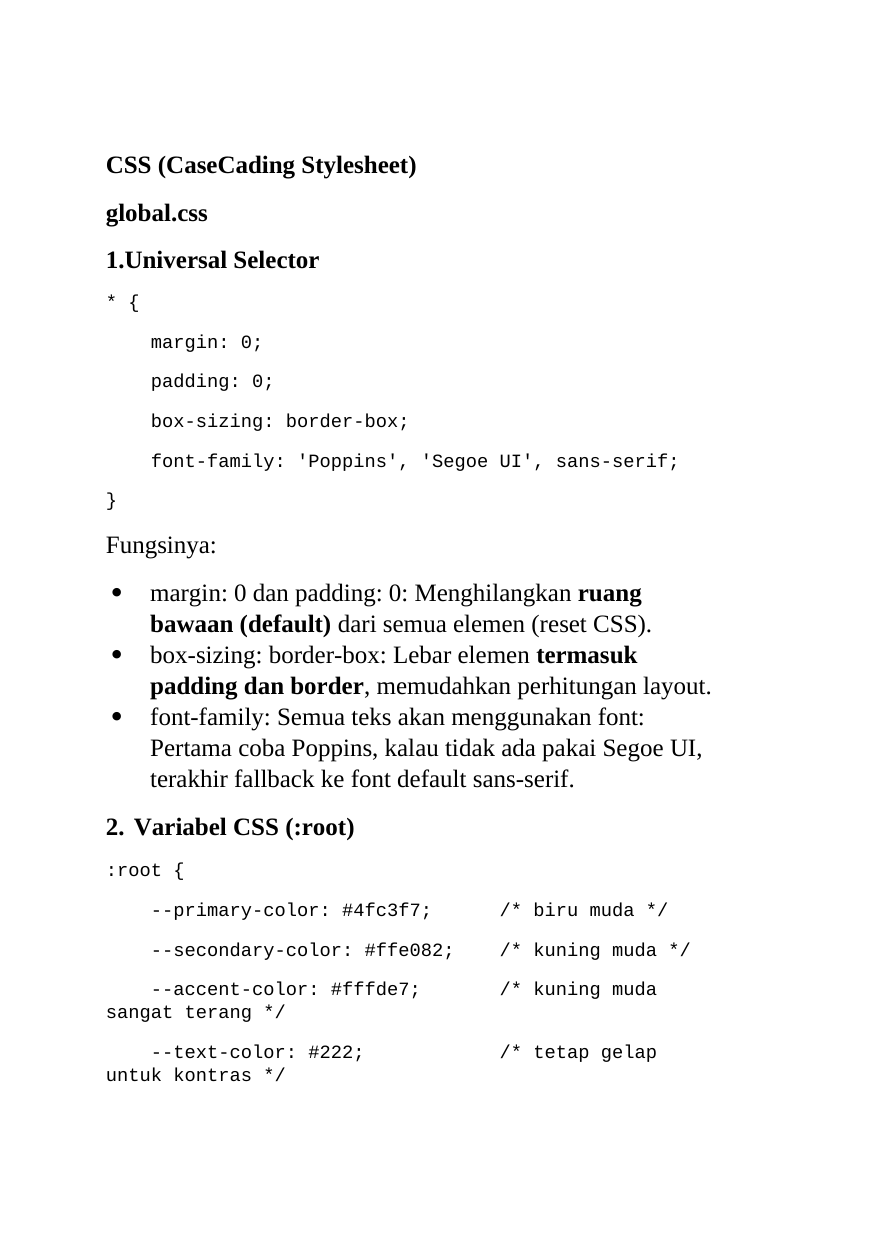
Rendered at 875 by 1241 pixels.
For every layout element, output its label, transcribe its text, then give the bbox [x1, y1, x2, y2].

text Fungsinya: [106, 531, 724, 559]
text margin: 0; [106, 333, 724, 354]
text global.css [106, 198, 724, 226]
text 1.Universal Selector [106, 245, 724, 274]
text font-family: 'Poppins', 'Segoe UI', sans-serif; [106, 451, 724, 473]
list box-sizing: border-box: Lebar elemen termasuk padding dan border, memudahkan perhitungan layout. [112, 640, 724, 700]
text --primary-color: #4fc3f7; /* biru muda */ [106, 901, 724, 922]
text --secondary-color: #ffe082; /* kuning muda */ [106, 940, 724, 962]
text } [106, 491, 724, 512]
list font-family: Semua teks akan menggunakan font: Pertama coba Poppins, kalau tidak ada pakai Segoe UI, terakhir fallback ke font default sans-serif. [112, 702, 724, 793]
text --accent-color: #fffde7; /* kuning muda sangat terang */ [106, 980, 724, 1024]
text * { [106, 293, 724, 314]
text CSS (CaseCading Stylesheet) [106, 150, 724, 179]
text :root { [106, 861, 724, 882]
text box-sizing: border-box; [106, 412, 724, 433]
list margin: 0 dan padding: 0: Menghilangkan ruang bawaan (default) dari semua elemen (reset CSS). [112, 578, 724, 638]
text padding: 0; [106, 372, 724, 393]
text --text-color: #222; /* tetap gelap untuk kontras */ [106, 1042, 724, 1087]
text 2. Variabel CSS (:root) [106, 812, 724, 841]
